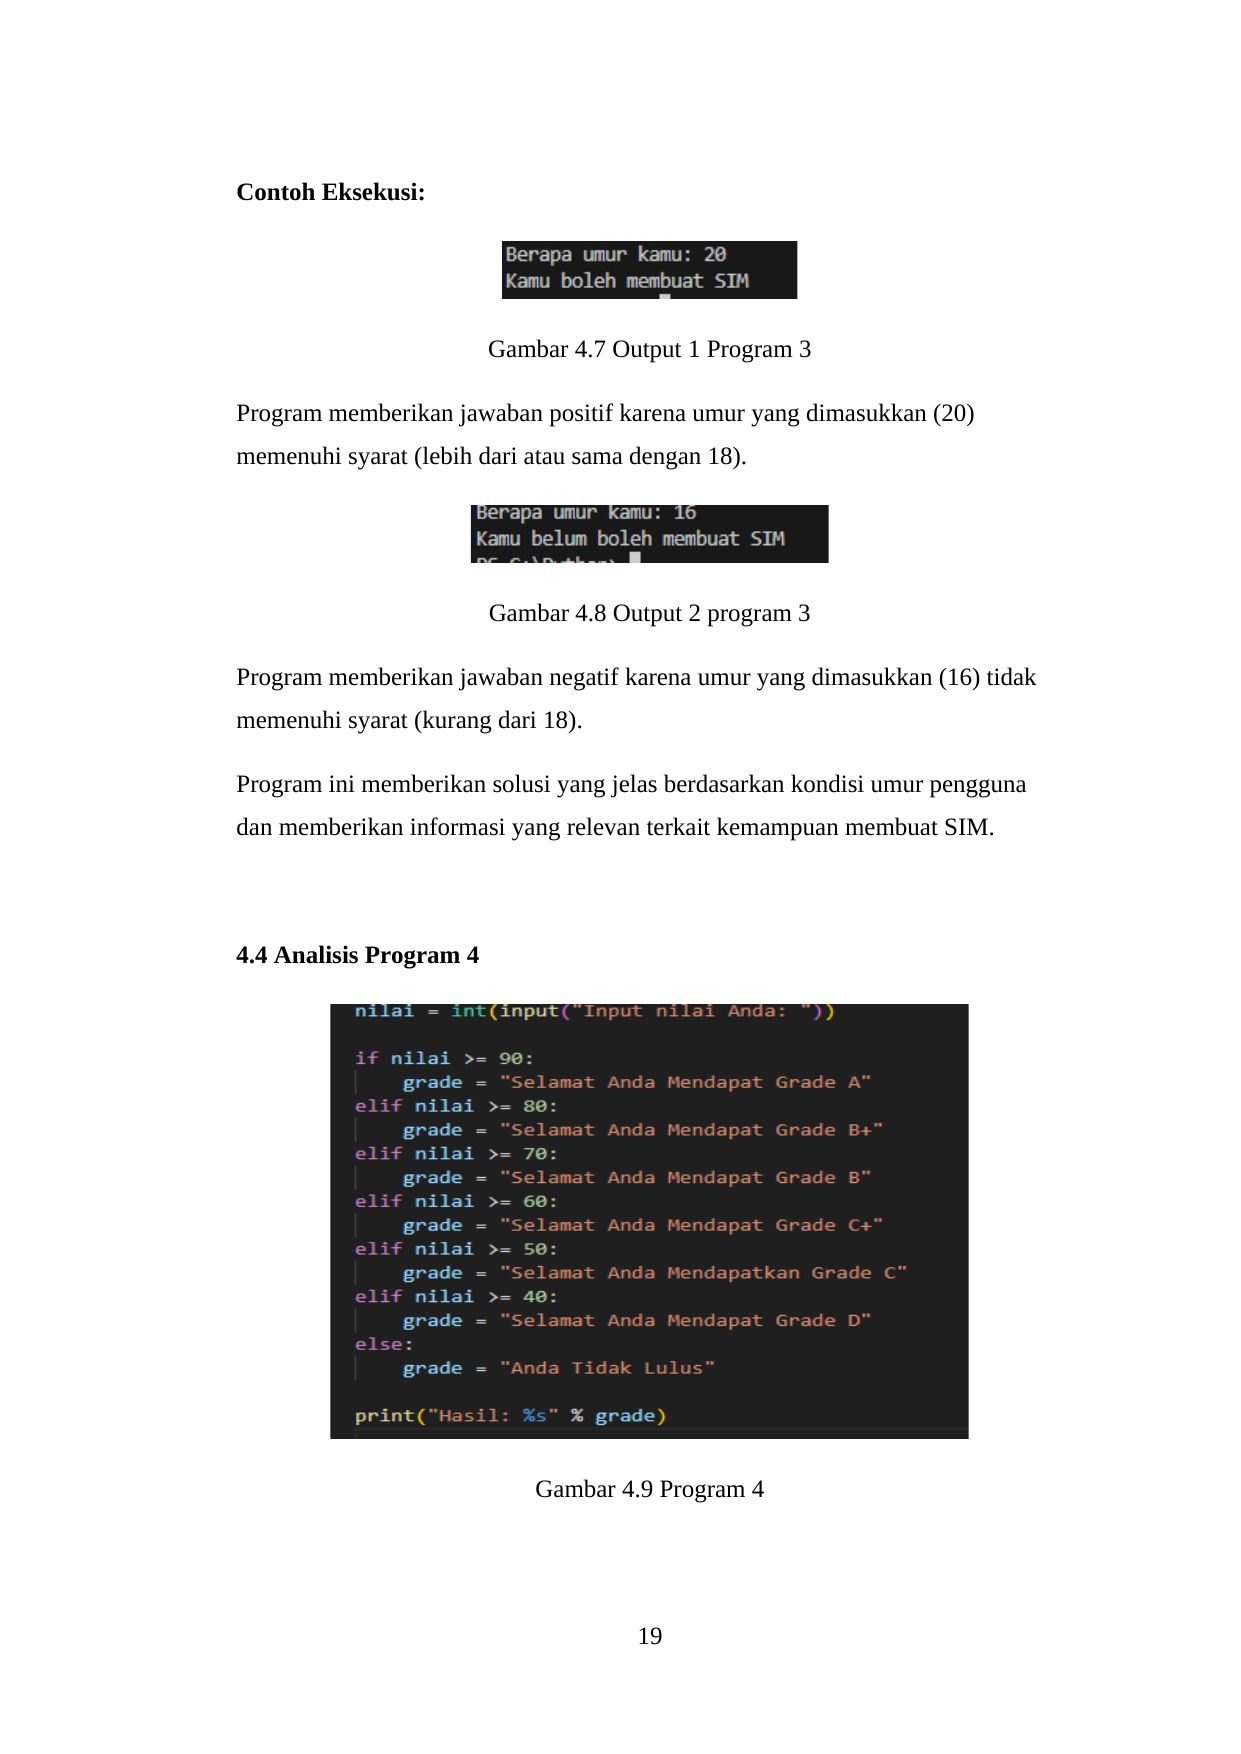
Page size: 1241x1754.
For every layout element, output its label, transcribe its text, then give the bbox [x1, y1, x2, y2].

text Contoh Eksekusi: [236, 177, 1063, 206]
text Program memberikan jawaban positif karena umur yang dimasukkan (20) memenuhi syarat (lebih dari atau sama dengan 18). [236, 398, 1063, 470]
picture [502, 241, 798, 299]
picture [330, 1004, 969, 1439]
picture [470, 505, 829, 563]
text 4.4 Analisis Program 4 [236, 940, 1063, 969]
text Gambar 4.7 Output 1 Program 3 [236, 334, 1063, 363]
text Gambar 4.8 Output 2 program 3 [236, 598, 1063, 627]
text Program ini memberikan solusi yang jelas berdasarkan kondisi umur pengguna dan memberikan informasi yang relevan terkait kemampuan membuat SIM. [236, 769, 1063, 841]
text Program memberikan jawaban negatif karena umur yang dimasukkan (16) tidak memenuhi syarat (kurang dari 18). [236, 662, 1063, 734]
text Gambar 4.9 Program 4 [236, 1474, 1063, 1502]
